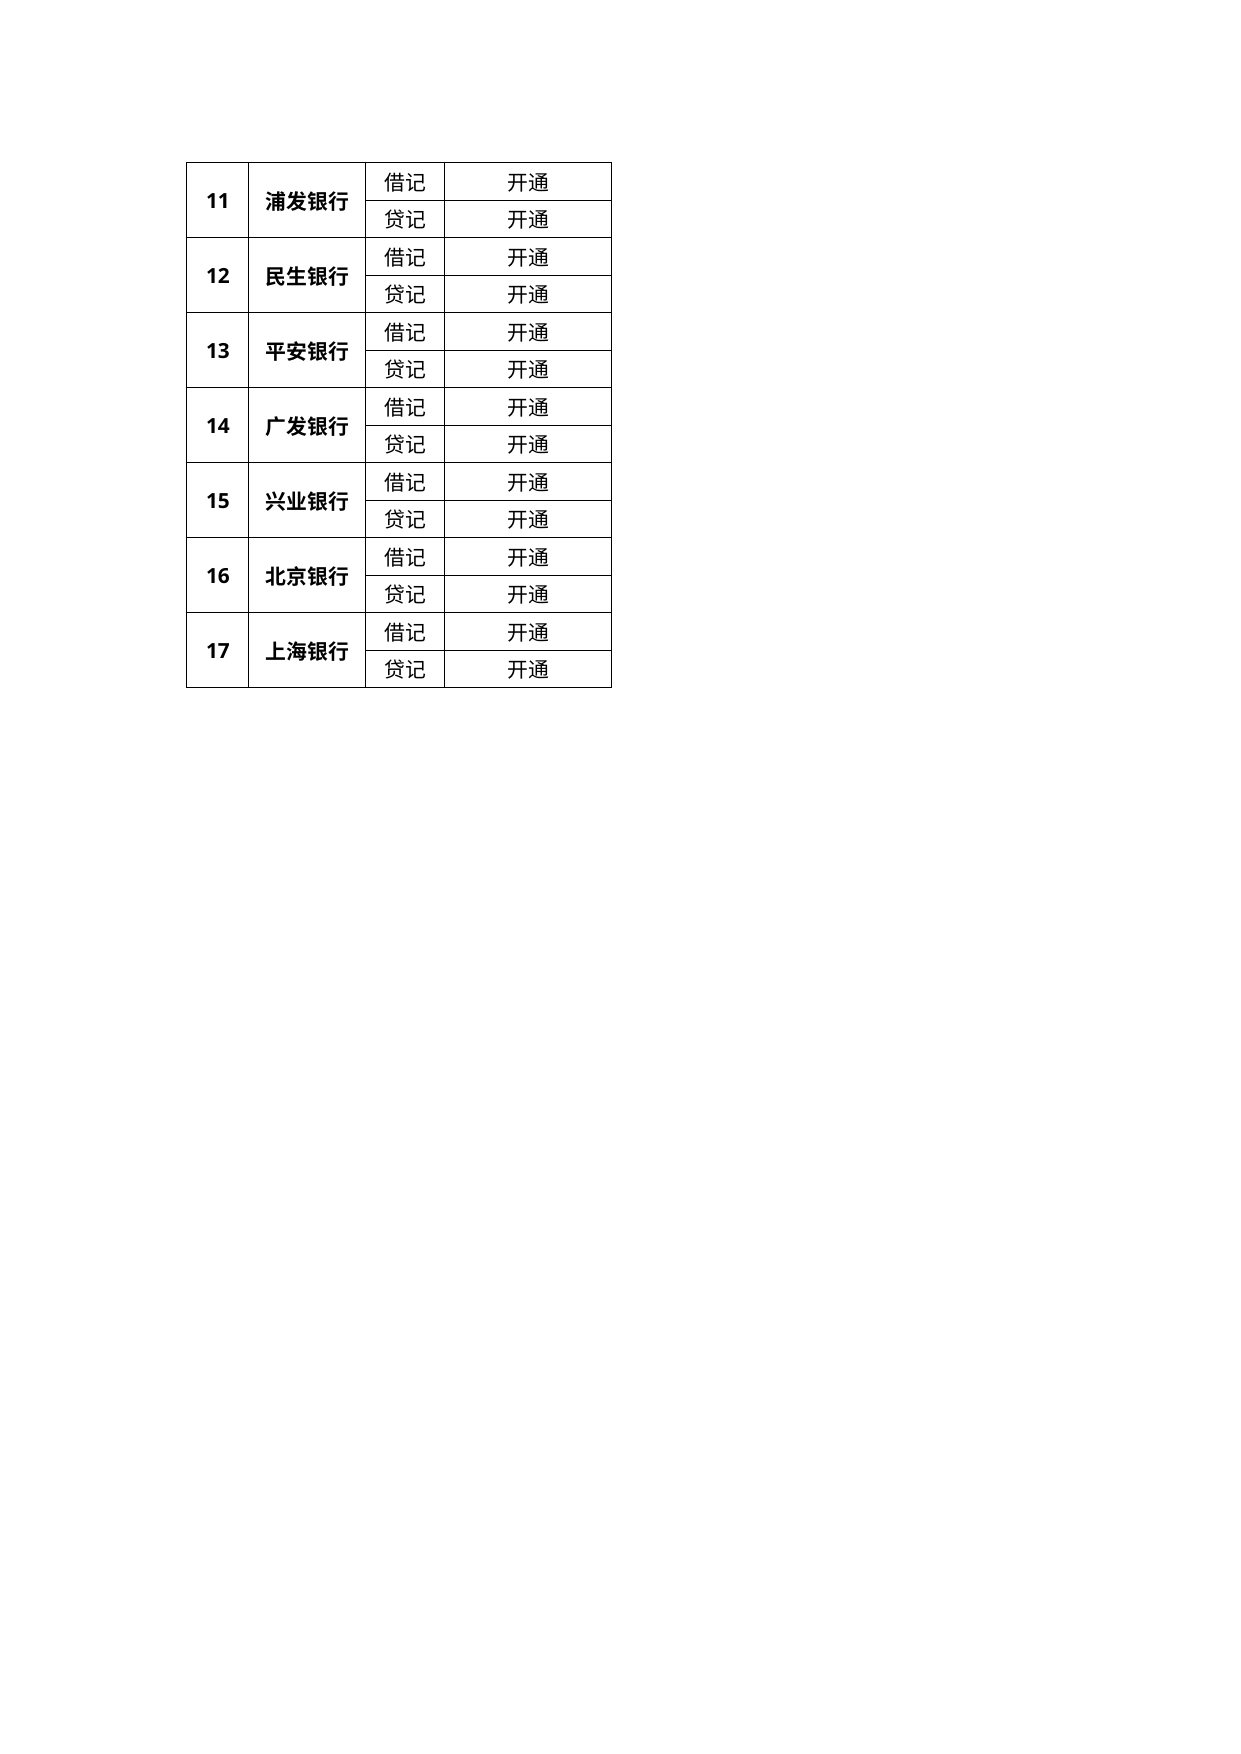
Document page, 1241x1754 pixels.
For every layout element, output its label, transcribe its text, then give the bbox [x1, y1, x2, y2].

table_cell 贷记 [366, 651, 444, 687]
table_cell 贷记 [366, 351, 444, 387]
table_cell 借记 [366, 238, 444, 274]
table_cell 开通 [445, 313, 611, 349]
table_cell 浦发银行 [249, 163, 365, 237]
table_cell 借记 [366, 313, 444, 349]
table_cell 贷记 [366, 276, 444, 312]
table_cell 民生银行 [249, 238, 365, 312]
table_cell 开通 [445, 163, 611, 199]
table_cell 12 [187, 238, 248, 312]
table_cell 开通 [445, 388, 611, 424]
table_cell 开通 [445, 651, 611, 687]
table_cell 贷记 [366, 426, 444, 462]
table_cell 15 [187, 463, 248, 537]
table_cell 借记 [366, 388, 444, 424]
table_cell 17 [187, 613, 248, 687]
table_cell 开通 [445, 351, 611, 387]
table_cell 开通 [445, 538, 611, 574]
table_cell 11 [187, 163, 248, 237]
table_cell 14 [187, 388, 248, 462]
table_cell 借记 [366, 163, 444, 199]
table_cell 借记 [366, 463, 444, 499]
table_cell 北京银行 [249, 538, 365, 612]
table_cell 16 [187, 538, 248, 612]
table_cell 开通 [445, 276, 611, 312]
table_cell 开通 [445, 576, 611, 612]
table_cell 开通 [445, 201, 611, 237]
table_cell 开通 [445, 463, 611, 499]
table_cell 贷记 [366, 576, 444, 612]
table_cell 13 [187, 313, 248, 387]
table_cell 借记 [366, 613, 444, 649]
table_cell 开通 [445, 613, 611, 649]
table_cell 开通 [445, 426, 611, 462]
table_cell 贷记 [366, 501, 444, 537]
table_cell 兴业银行 [249, 463, 365, 537]
table_cell 平安银行 [249, 313, 365, 387]
table_cell 借记 [366, 538, 444, 574]
table_cell 开通 [445, 501, 611, 537]
table_cell 上海银行 [249, 613, 365, 687]
table_cell 开通 [445, 238, 611, 274]
table_cell 广发银行 [249, 388, 365, 462]
table_cell 贷记 [366, 201, 444, 237]
